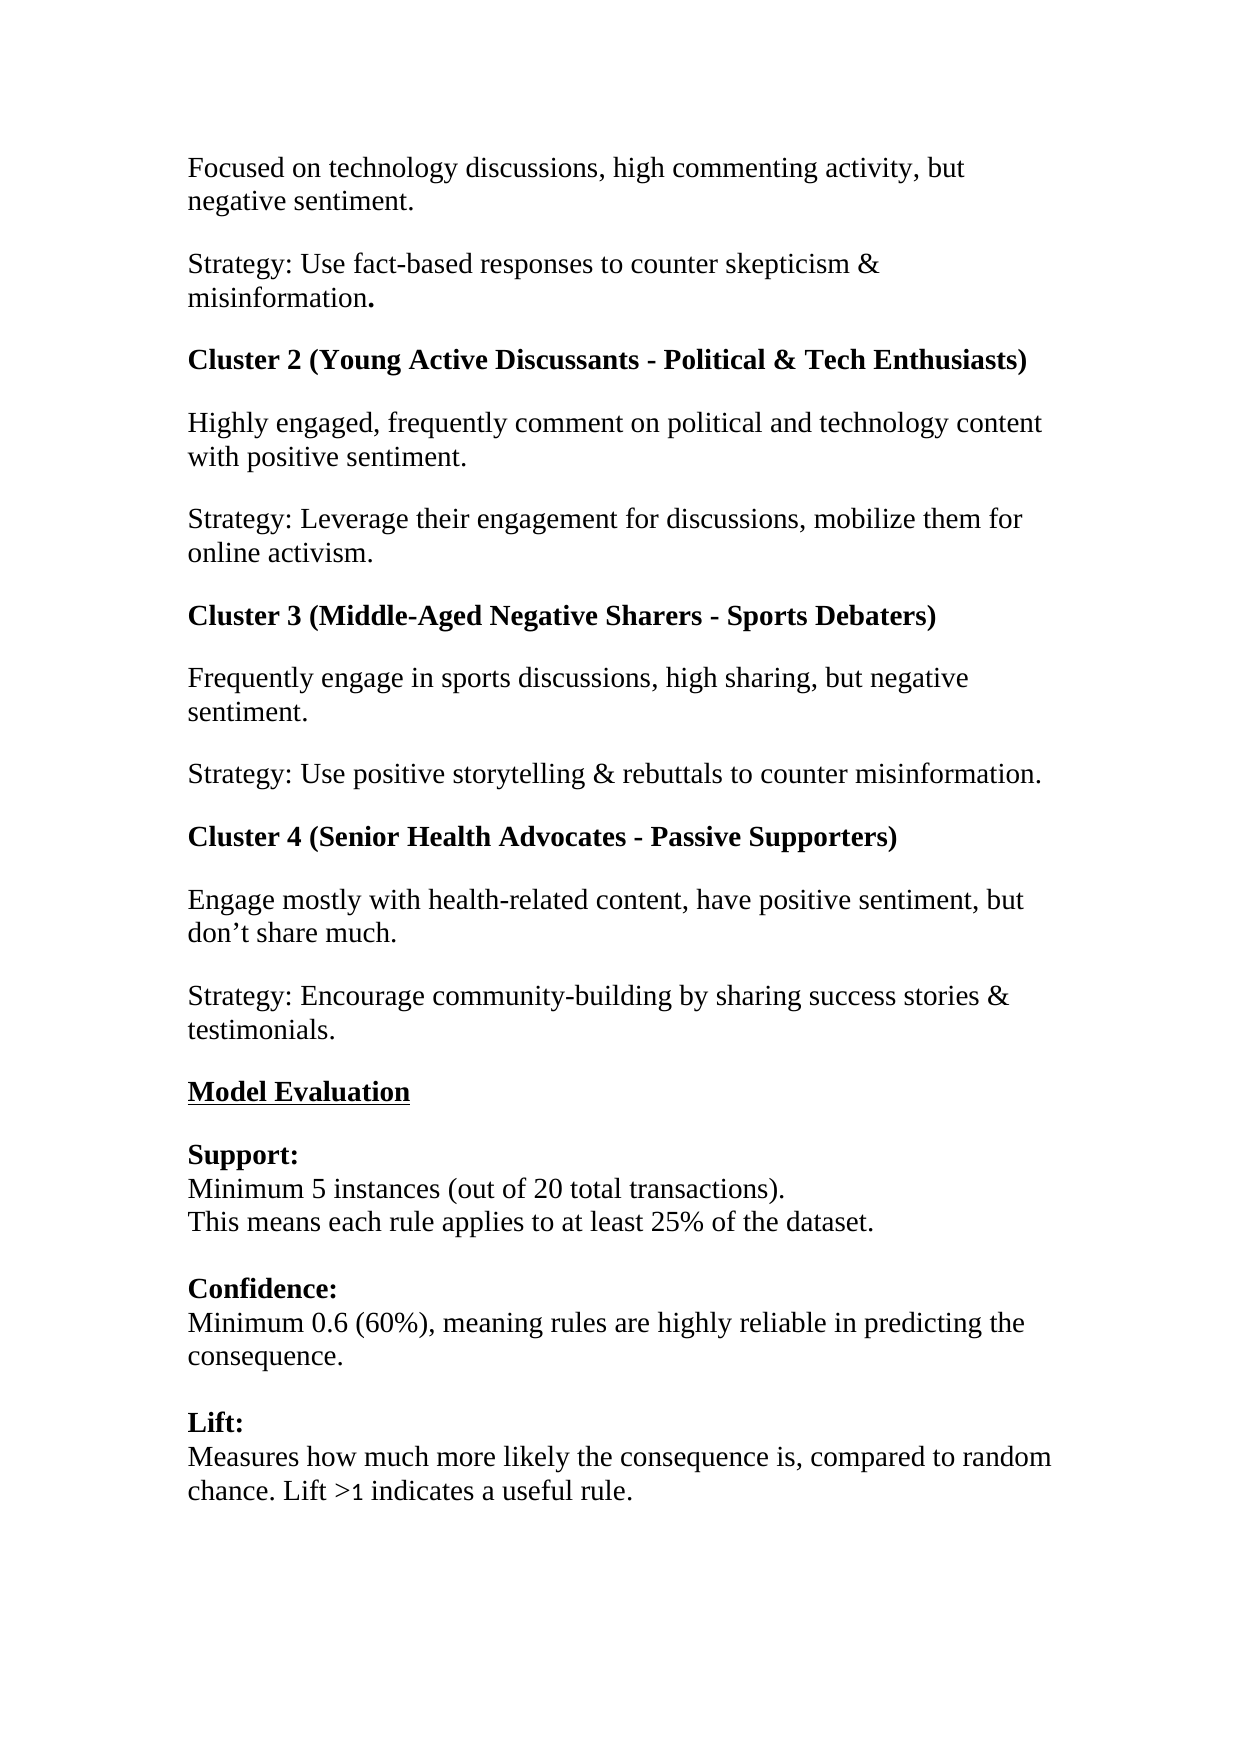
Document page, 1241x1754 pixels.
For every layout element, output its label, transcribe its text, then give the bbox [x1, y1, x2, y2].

list Cluster 3 (Middle-Aged Negative Sharers - Sports Debaters) [187, 598, 1053, 631]
list Cluster 2 (Young Active Discussants - Political & Tech Enthusiasts) [187, 342, 1053, 376]
list Highly engaged, frequently comment on political and technology content with positive sentiment. [187, 405, 1053, 472]
text This means each rule applies to at least 25% of the dataset. [187, 1204, 1053, 1238]
text Support: [187, 1137, 1053, 1171]
list Model Evaluation [187, 1074, 1053, 1108]
text Minimum 5 instances (out of 20 total transactions). [187, 1171, 1053, 1204]
list Strategy: Use fact-based responses to counter skepticism & misinformation. [187, 246, 1053, 313]
text Minimum 0.6 (60%), meaning rules are highly reliable in predicting the consequence. [187, 1305, 1053, 1372]
list Strategy: Leverage their engagement for discussions, mobilize them for online activism. [187, 501, 1053, 568]
text Measures how much more likely the consequence is, compared to random chance. Lift >1 indicates a useful rule. [187, 1439, 1053, 1506]
list Engage mostly with health-related content, have positive sentiment, but don’t share much. [187, 882, 1053, 949]
text Lift: [187, 1406, 1053, 1439]
list Strategy: Encourage community-building by sharing success stories & testimonials. [187, 978, 1053, 1045]
list Cluster 4 (Senior Health Advocates - Passive Supporters) [187, 819, 1053, 853]
list Frequently engage in sports discussions, high sharing, but negative sentiment. [187, 660, 1053, 727]
list Strategy: Use positive storytelling & rebuttals to counter misinformation. [187, 757, 1053, 790]
text Confidence: [187, 1271, 1053, 1305]
list Focused on technology discussions, high commenting activity, but negative sentiment. [187, 150, 1053, 217]
